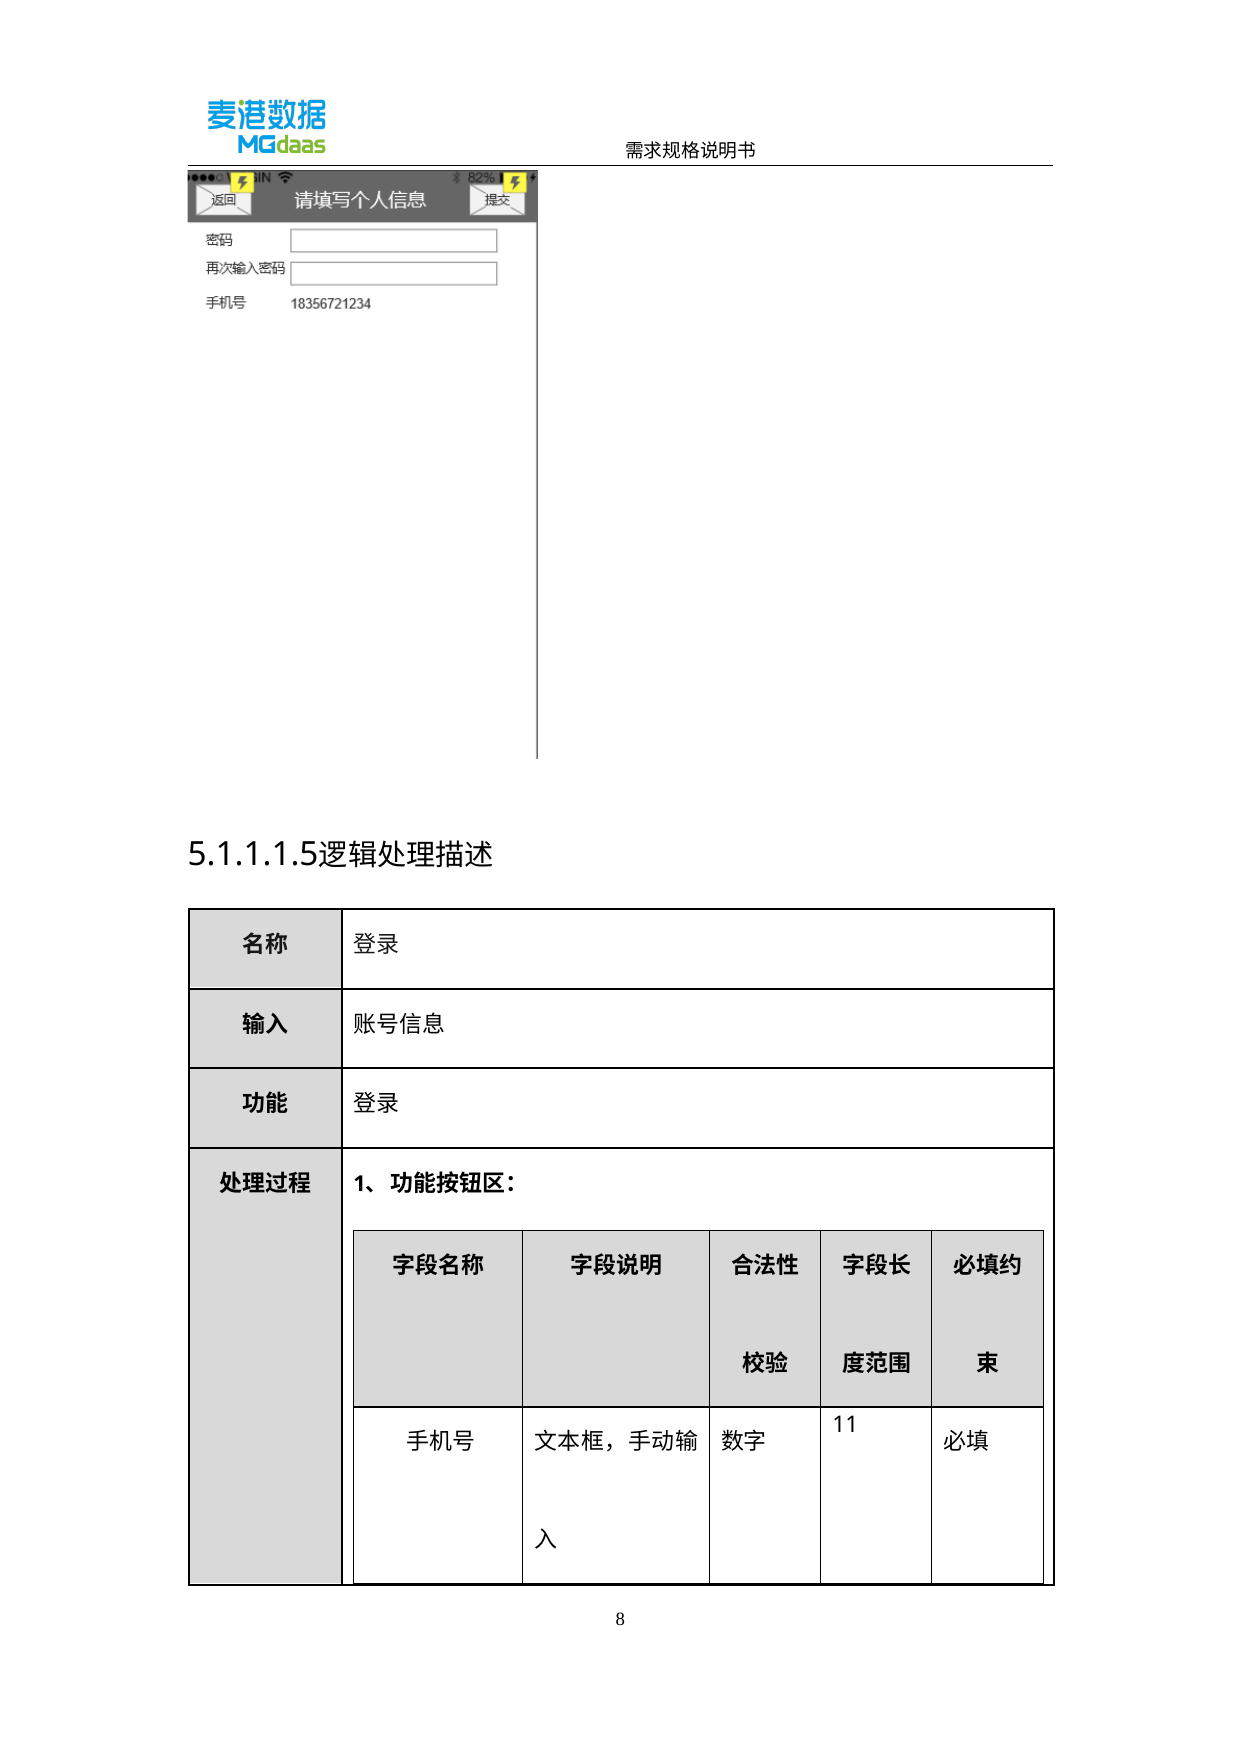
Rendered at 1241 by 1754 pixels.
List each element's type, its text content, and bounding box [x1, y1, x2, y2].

table_cell 输入 [190, 990, 341, 1067]
subtitle 逻辑处理描述 [187, 820, 1053, 885]
table_header 登录 [343, 910, 1053, 987]
table_cell 处理过程 [190, 1149, 341, 1583]
picture [187, 170, 538, 759]
table_cell 功能 [190, 1069, 341, 1147]
table_cell 功能按钮区： [343, 1149, 1053, 1583]
table_cell 登录 [343, 1069, 1053, 1147]
picture [187, 88, 344, 158]
table_cell 账号信息 [343, 990, 1053, 1067]
table_header 名称 [190, 910, 341, 987]
